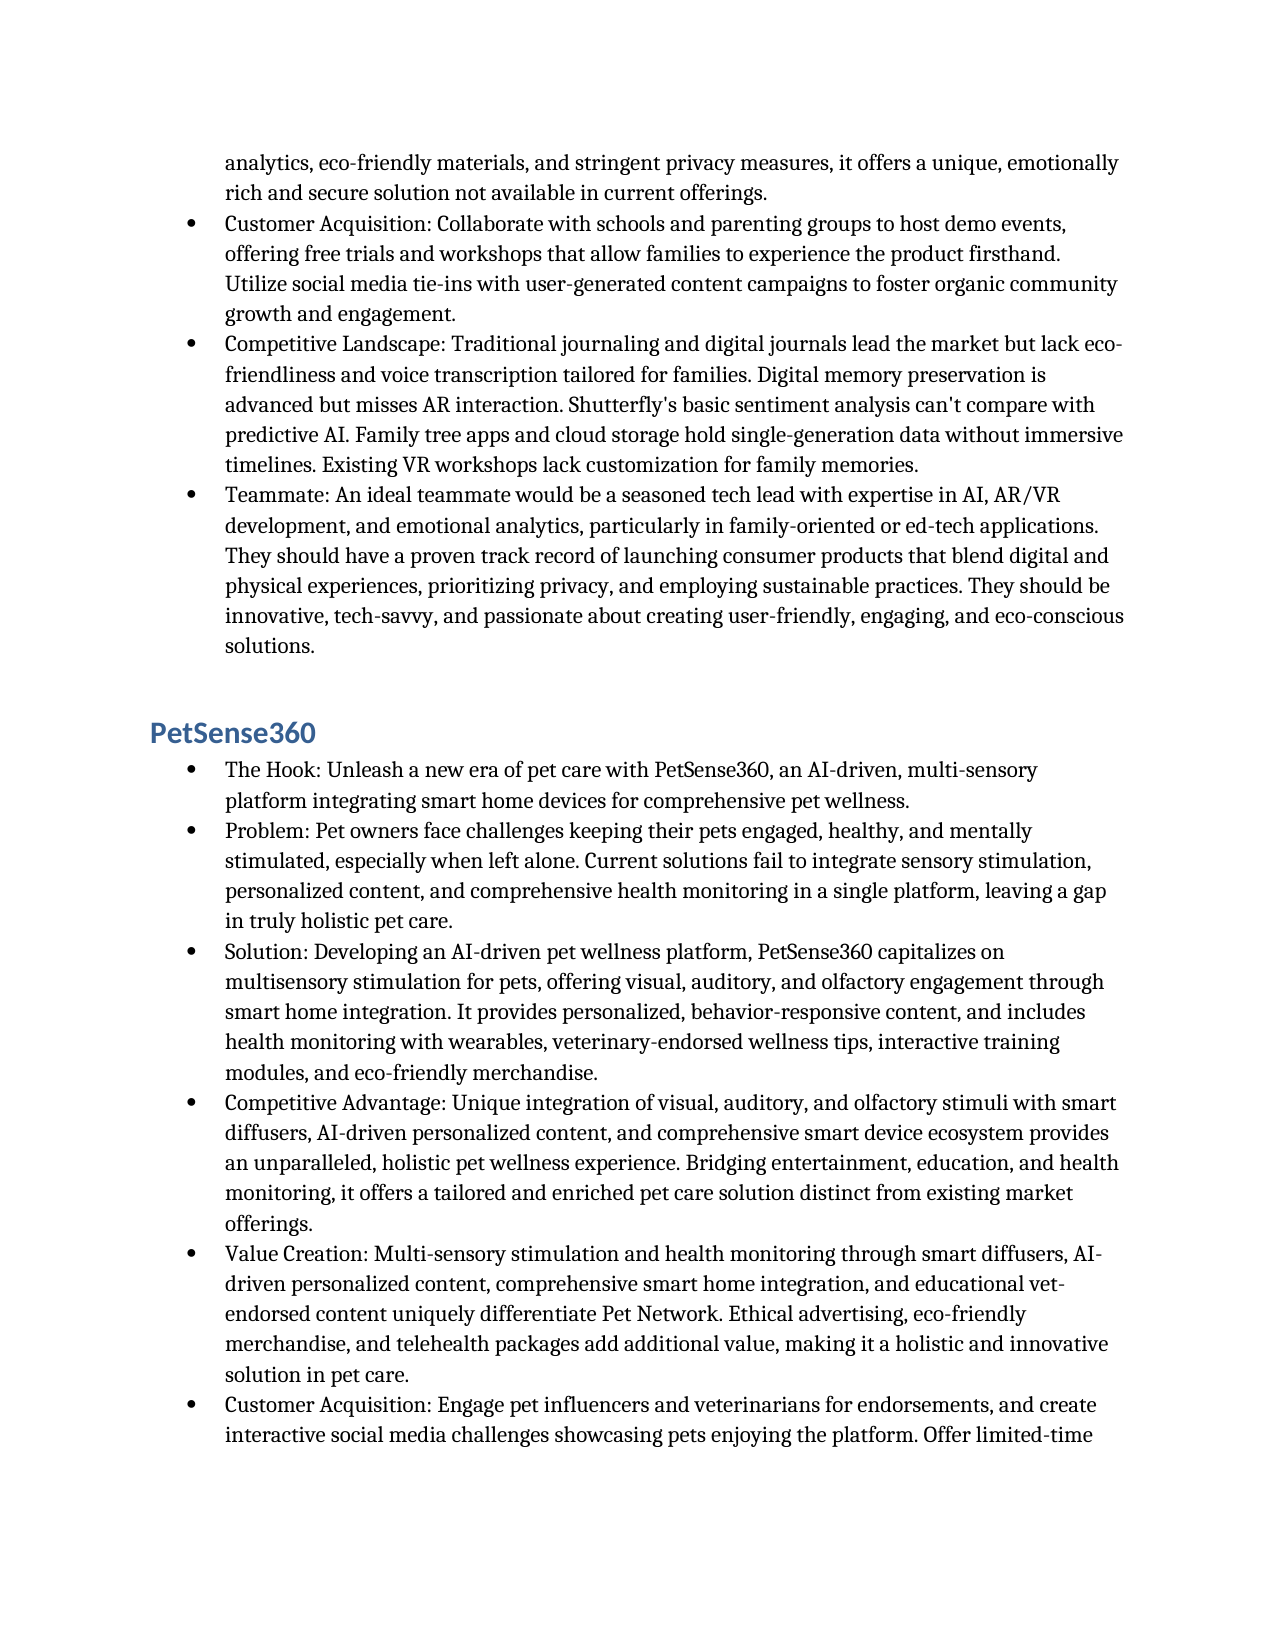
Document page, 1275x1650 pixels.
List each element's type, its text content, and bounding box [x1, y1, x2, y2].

list Teammate: An ideal teammate would be a seasoned tech lead with expertise in AI, AR/VR development, and emotional analytics, particularly in family-oriented or ed-tech applications. They should have a proven track record of launching consumer products that blend digital and physical experiences, prioritizing privacy, and employing sustainable practices. They should be innovative, tech-savvy, and passionate about creating user-friendly, engaging, and eco-conscious solutions. [187, 482, 1125, 660]
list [187, 1392, 1125, 1448]
subtitle PetSense360 [150, 713, 1125, 752]
list Value Creation: Multi-sensory stimulation and health monitoring through smart diffusers, AI-driven personalized content, comprehensive smart home integration, and educational vet-endorsed content uniquely differentiate Pet Network. Ethical advertising, eco-friendly merchandise, and telehealth packages add additional value, making it a holistic and innovative solution in pet care. [187, 1241, 1125, 1388]
list Competitive Landscape: Traditional journaling and digital journals lead the market but lack eco-friendliness and voice transcription tailored for families. Digital memory preservation is advanced but misses AR interaction. Shutterfly's basic sentiment analysis can't compare with predictive AI. Family tree apps and cloud storage hold single-generation data without immersive timelines. Existing VR workshops lack customization for family memories. [187, 331, 1125, 478]
list Problem: Pet owners face challenges keeping their pets engaged, healthy, and mentally stimulated, especially when left alone. Current solutions fail to integrate sensory stimulation, personalized content, and comprehensive health monitoring in a single platform, leaving a gap in truly holistic pet care. [187, 818, 1125, 935]
list Customer Acquisition: Collaborate with schools and parenting groups to host demo events, offering free trials and workshops that allow families to experience the product firsthand. Utilize social media tie-ins with user-generated content campaigns to foster organic community growth and engagement. [187, 210, 1125, 327]
list Solution: Developing an AI-driven pet wellness platform, PetSense360 capitalizes on multisensory stimulation for pets, offering visual, auditory, and olfactory engagement through smart home integration. It provides personalized, behavior-responsive content, and includes health monitoring with wearables, veterinary-endorsed wellness tips, interactive training modules, and eco-friendly merchandise. [187, 938, 1125, 1086]
list The Hook: Unleash a new era of pet care with PetSense360, an AI-driven, multi-sensory platform integrating smart home devices for comprehensive pet wellness. [187, 757, 1125, 814]
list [187, 150, 1125, 207]
list Competitive Advantage: Unique integration of visual, auditory, and olfactory stimuli with smart diffusers, AI-driven personalized content, and comprehensive smart device ecosystem provides an unparalleled, holistic pet wellness experience. Bridging entertainment, education, and health monitoring, it offers a tailored and enriched pet care solution distinct from existing market offerings. [187, 1089, 1125, 1237]
